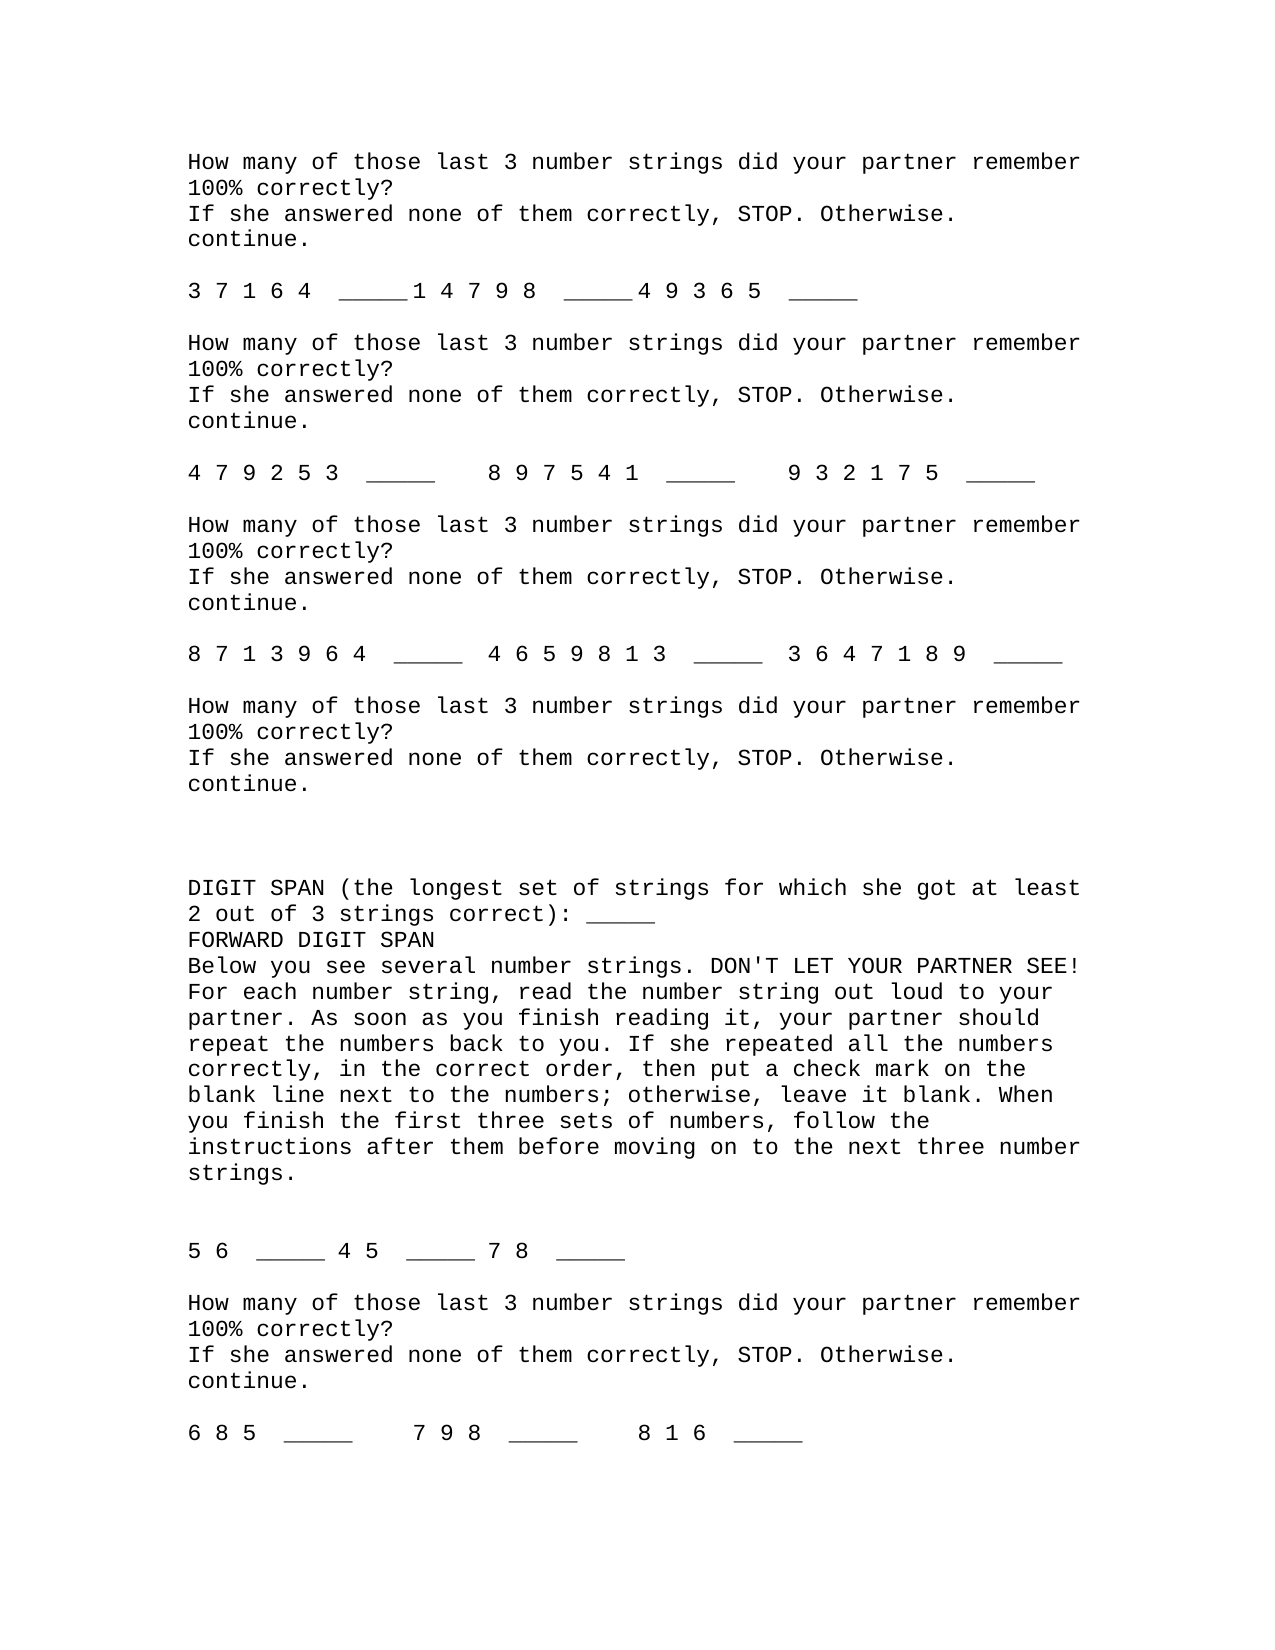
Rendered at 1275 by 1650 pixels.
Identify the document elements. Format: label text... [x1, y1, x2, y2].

text FORWARD DIGIT SPAN [187, 928, 1087, 954]
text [187, 1291, 1087, 1343]
text 8 7 1 3 9 6 4 _____ 4 6 5 9 8 1 3 _____ 3 6 4 7 1 8 9 _____ [187, 643, 1087, 669]
text How many of those last 3 number strings did your partner remember 100% correctly? [187, 513, 1087, 565]
text 5 6 _____ 4 5 _____ 7 8 _____ [187, 1239, 1087, 1265]
text If she answered none of them correctly, STOP. Otherwise. continue. [187, 565, 1087, 617]
text If she answered none of them correctly, STOP. Otherwise. continue. [187, 747, 1087, 798]
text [187, 150, 1087, 202]
text 4 7 9 2 5 3 _____ 8 9 7 5 4 1 _____ 9 3 2 1 7 5 _____ [187, 461, 1087, 487]
text 6 8 5 _____ 7 9 8 _____ 8 1 6 _____ [187, 1421, 1087, 1447]
text Below you see several number strings. DON'T LET YOUR PARTNER SEE! For each number string, read the number string out loud to your partner. As soon as you finish reading it, your partner should repeat the numbers back to you. If she repeated all the numbers correctly, in the correct order, then put a check mark on the blank line next to the numbers; otherwise, leave it blank. When you finish the first three sets of numbers, follow the instructions after them before moving on to the next three number strings. [187, 954, 1087, 1187]
text 3 7 1 6 4 _____ 1 4 7 9 8 _____ 4 9 3 6 5 _____ [187, 280, 1087, 306]
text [187, 202, 1087, 254]
text DIGIT SPAN (the longest set of strings for which she got at least 2 out of 3 strings correct): _____ [187, 876, 1087, 928]
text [187, 1343, 1087, 1395]
text If she answered none of them correctly, STOP. Otherwise. continue. [187, 383, 1087, 435]
text How many of those last 3 number strings did your partner remember 100% correctly? [187, 332, 1087, 383]
text How many of those last 3 number strings did your partner remember 100% correctly? [187, 695, 1087, 747]
